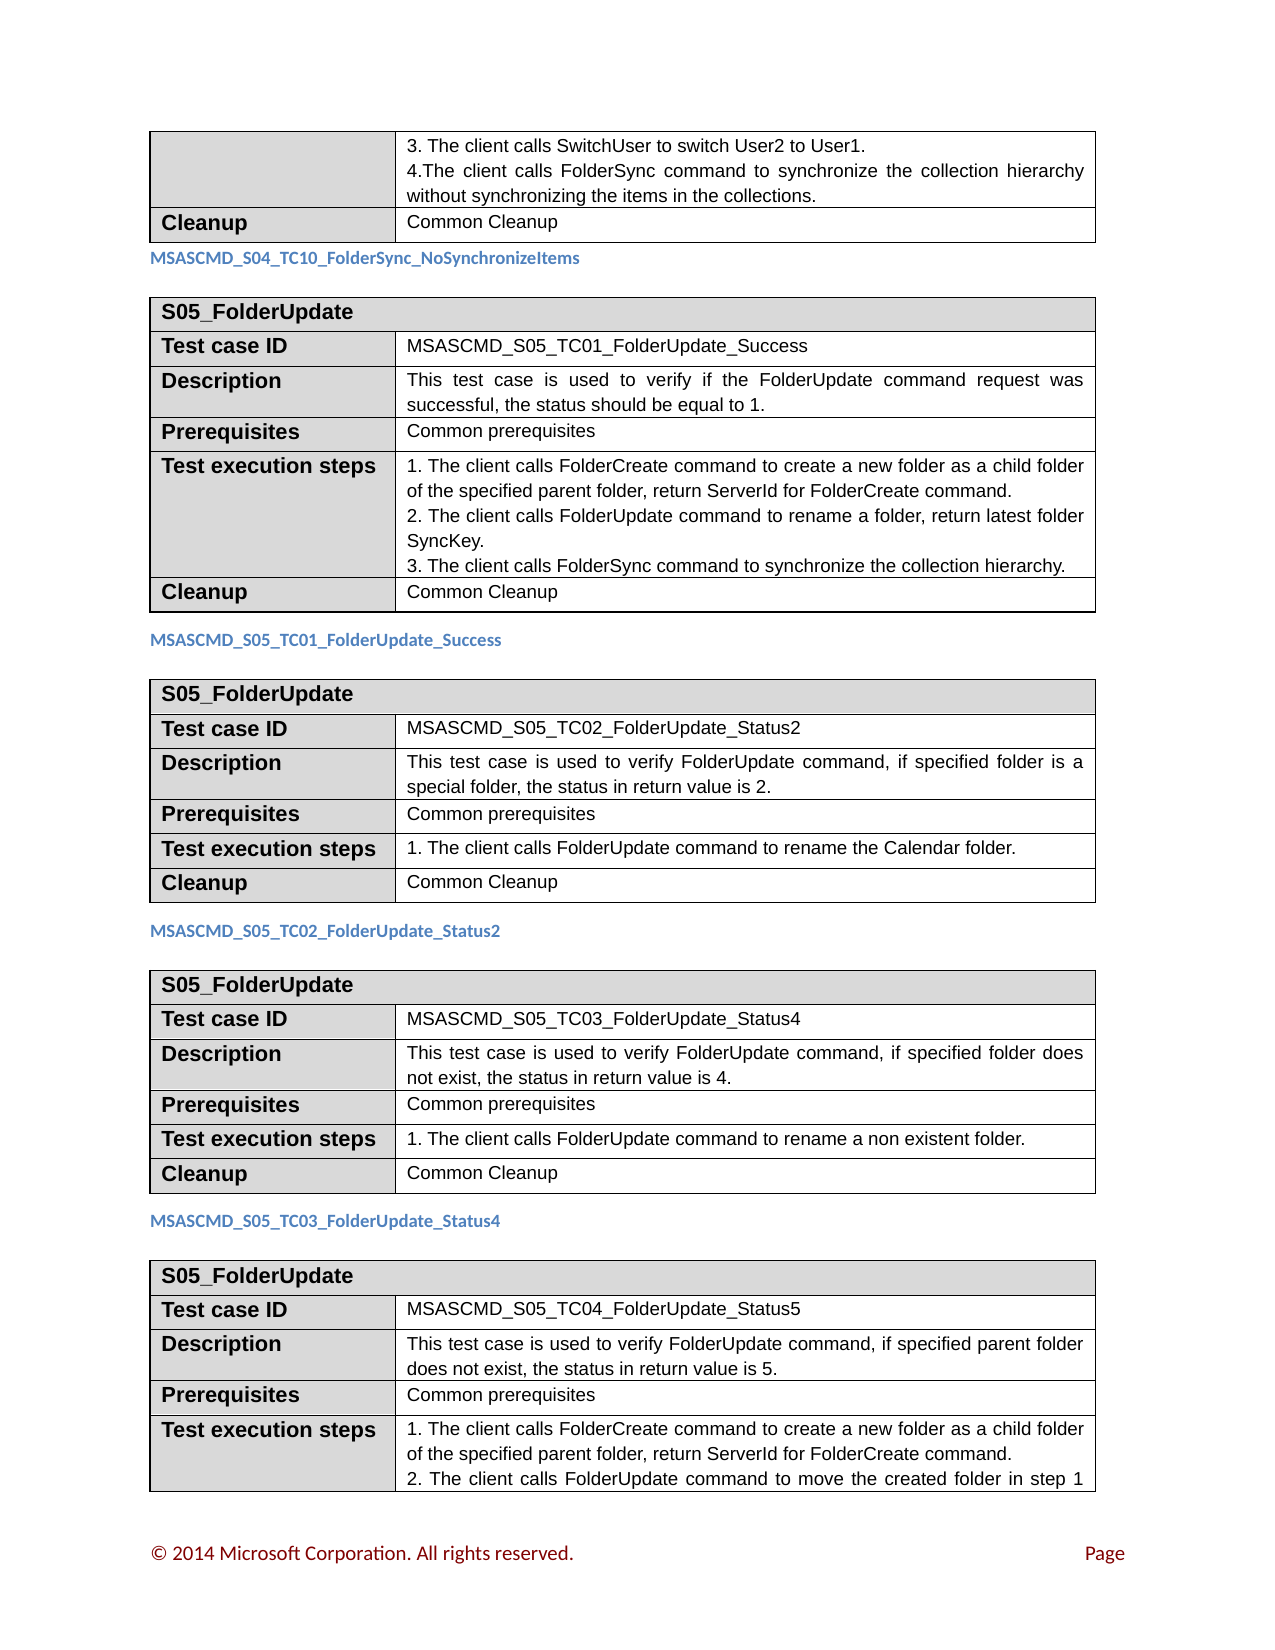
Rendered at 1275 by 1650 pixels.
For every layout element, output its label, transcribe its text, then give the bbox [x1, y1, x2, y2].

table_cell Common Cleanup [396, 208, 1095, 242]
table_cell Common Cleanup [396, 1159, 1095, 1193]
table_cell Cleanup [151, 869, 395, 902]
table_cell Description [151, 749, 395, 799]
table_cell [396, 132, 1095, 207]
table_cell Description [151, 1040, 395, 1089]
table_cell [151, 132, 395, 207]
table_cell This test case is used to verify FolderUpdate command, if specified folder does not exist, the status in return value is 4. [396, 1040, 1095, 1089]
table_header S05_FolderUpdate [151, 298, 1095, 331]
text MSASCMD_S05_TC02_FolderUpdate_Status2 [150, 916, 1125, 943]
table_cell Common prerequisites [396, 800, 1095, 833]
table_cell Test execution steps [151, 834, 395, 868]
table_header S05_FolderUpdate [151, 971, 1095, 1004]
table_cell 1. The client calls FolderCreate command to create a new folder as a child folder of the specified parent folder, return ServerId for FolderCreate command. 2. The client calls FolderUpdate command to rename a folder, return latest folder SyncKey. 3. The client calls FolderSync command to synchronize the collection hierarchy. [396, 452, 1095, 577]
table_cell Description [151, 367, 395, 417]
table_cell MSASCMD_S05_TC01_FolderUpdate_Success [396, 332, 1095, 366]
text MSASCMD_S04_TC10_FolderSync_NoSynchronizeItems [150, 243, 1125, 270]
table_cell This test case is used to verify FolderUpdate command, if specified parent folder does not exist, the status in return value is 5. [396, 1330, 1095, 1380]
table_cell Test execution steps [151, 452, 395, 577]
table_cell Prerequisites [151, 1091, 395, 1124]
table_cell MSASCMD_S05_TC02_FolderUpdate_Status2 [396, 715, 1095, 748]
table_cell Common Cleanup [396, 578, 1095, 611]
text MSASCMD_S05_TC01_FolderUpdate_Success [150, 625, 1125, 652]
table_cell Prerequisites [151, 1381, 395, 1414]
table_cell 1. The client calls FolderUpdate command to rename a non existent folder. [396, 1125, 1095, 1158]
table_cell Description [151, 1330, 395, 1380]
text MSASCMD_S05_TC03_FolderUpdate_Status4 [150, 1206, 1125, 1233]
table_cell MSASCMD_S05_TC04_FolderUpdate_Status5 [396, 1296, 1095, 1329]
table_cell MSASCMD_S05_TC03_FolderUpdate_Status4 [396, 1005, 1095, 1038]
table_cell Prerequisites [151, 418, 395, 451]
table_cell This test case is used to verify FolderUpdate command, if specified folder is a special folder, the status in return value is 2. [396, 749, 1095, 799]
table_cell Common prerequisites [396, 1381, 1095, 1414]
table_cell Cleanup [151, 1159, 395, 1193]
table_cell Common Cleanup [396, 869, 1095, 902]
table_cell Test execution steps [151, 1125, 395, 1158]
table_cell Test case ID [151, 1296, 395, 1329]
table_cell Prerequisites [151, 800, 395, 833]
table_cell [396, 1416, 1095, 1491]
table_cell Cleanup [151, 208, 395, 242]
table_cell 1. The client calls FolderUpdate command to rename the Calendar folder. [396, 834, 1095, 868]
table_cell Test case ID [151, 1005, 395, 1038]
table_cell Cleanup [151, 578, 395, 611]
table_cell Test case ID [151, 332, 395, 366]
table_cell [151, 1416, 395, 1491]
table_cell Test case ID [151, 715, 395, 748]
table_cell Common prerequisites [396, 1091, 1095, 1124]
table_cell This test case is used to verify if the FolderUpdate command request was successful, the status should be equal to 1. [396, 367, 1095, 417]
table_header S05_FolderUpdate [151, 680, 1095, 713]
table_header S05_FolderUpdate [151, 1261, 1095, 1295]
table_cell Common prerequisites [396, 418, 1095, 451]
